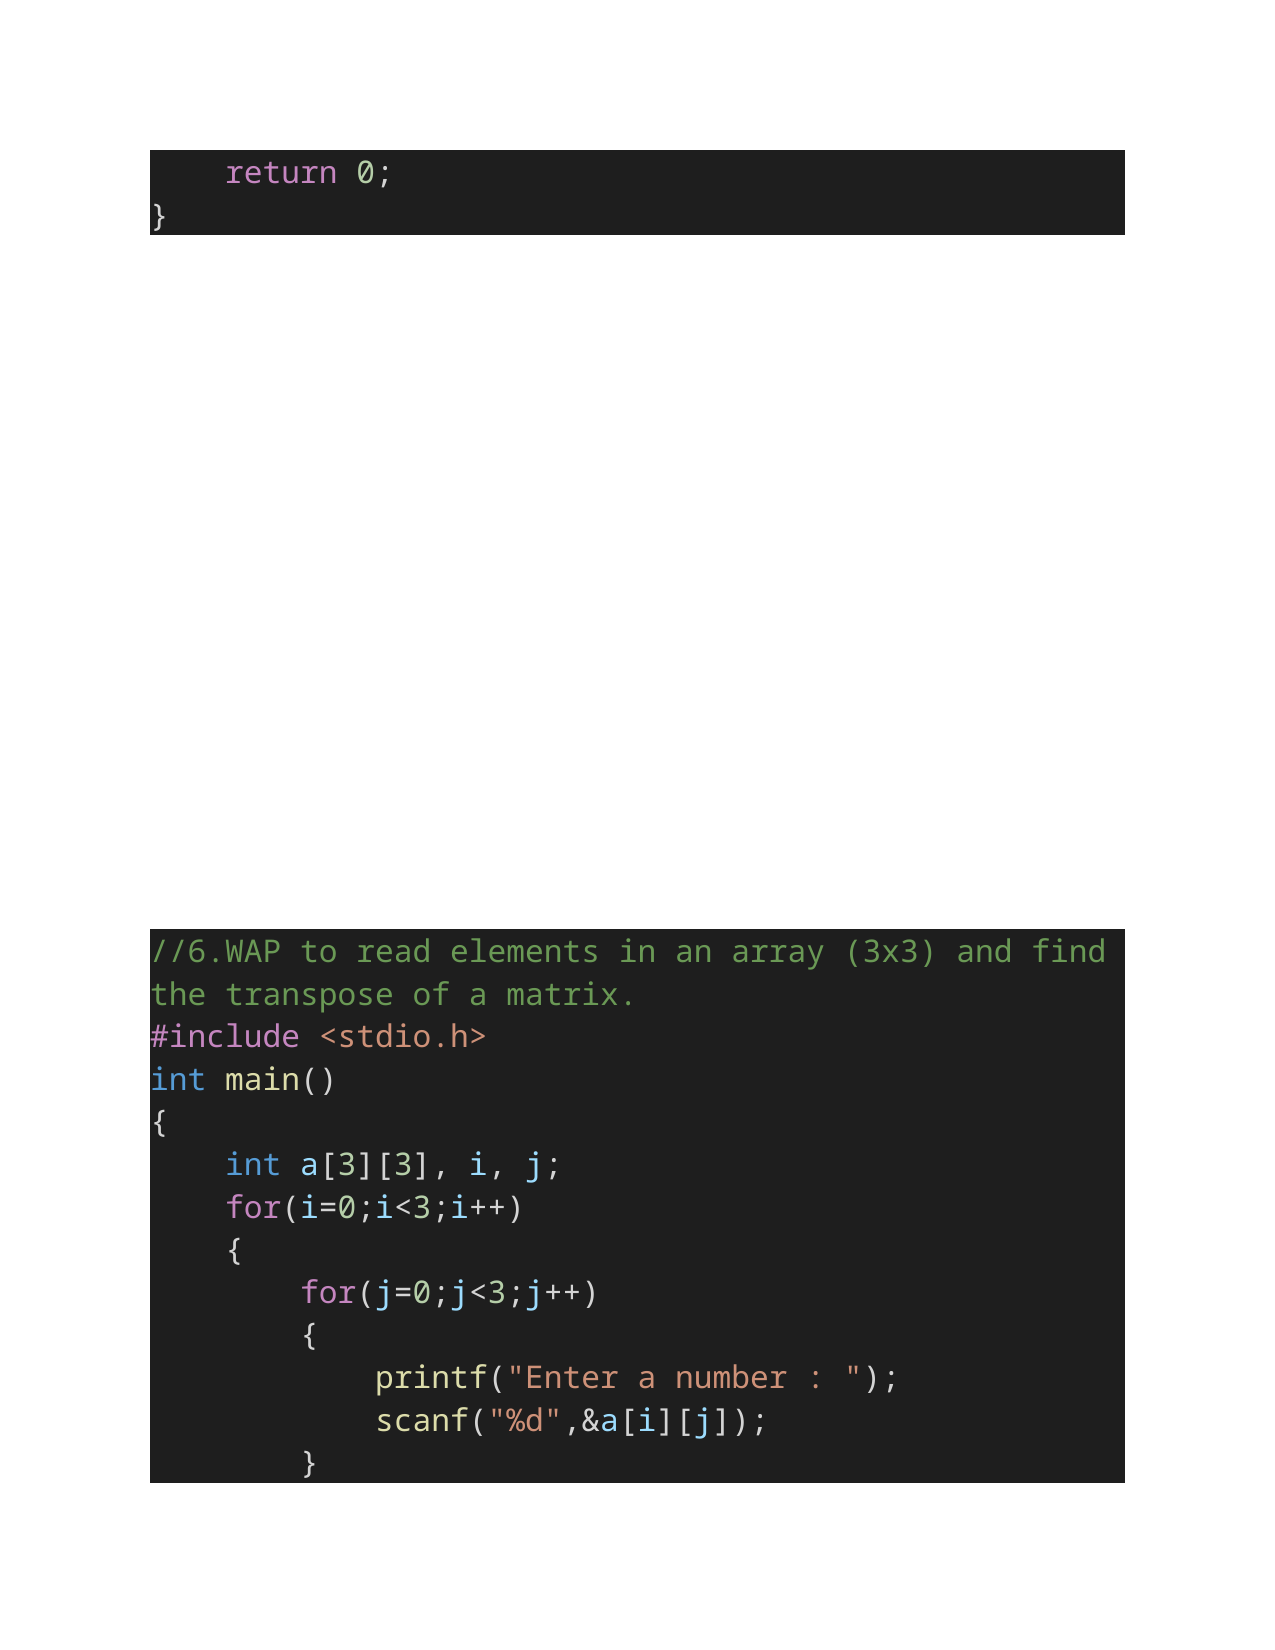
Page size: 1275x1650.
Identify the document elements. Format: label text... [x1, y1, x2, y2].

text printf("Enter a number : "); [150, 1355, 1125, 1398]
text } [150, 1440, 1125, 1483]
text for(i=0;i<3;i++) [150, 1184, 1125, 1227]
text } [150, 193, 1125, 235]
text scanf("%d",&a[i][j]); [150, 1398, 1125, 1440]
text #include <stdio.h> [150, 1014, 1125, 1057]
text { [150, 1099, 1125, 1142]
text return 0; [150, 150, 1125, 193]
text int a[3][3], i, j; [150, 1142, 1125, 1184]
text int main() [150, 1057, 1125, 1099]
text { [150, 1312, 1125, 1355]
text //6.WAP to read elements in an array (3x3) and find the transpose of a matrix. [150, 929, 1125, 1014]
text for(j=0;j<3;j++) [150, 1270, 1125, 1312]
text { [150, 1227, 1125, 1270]
